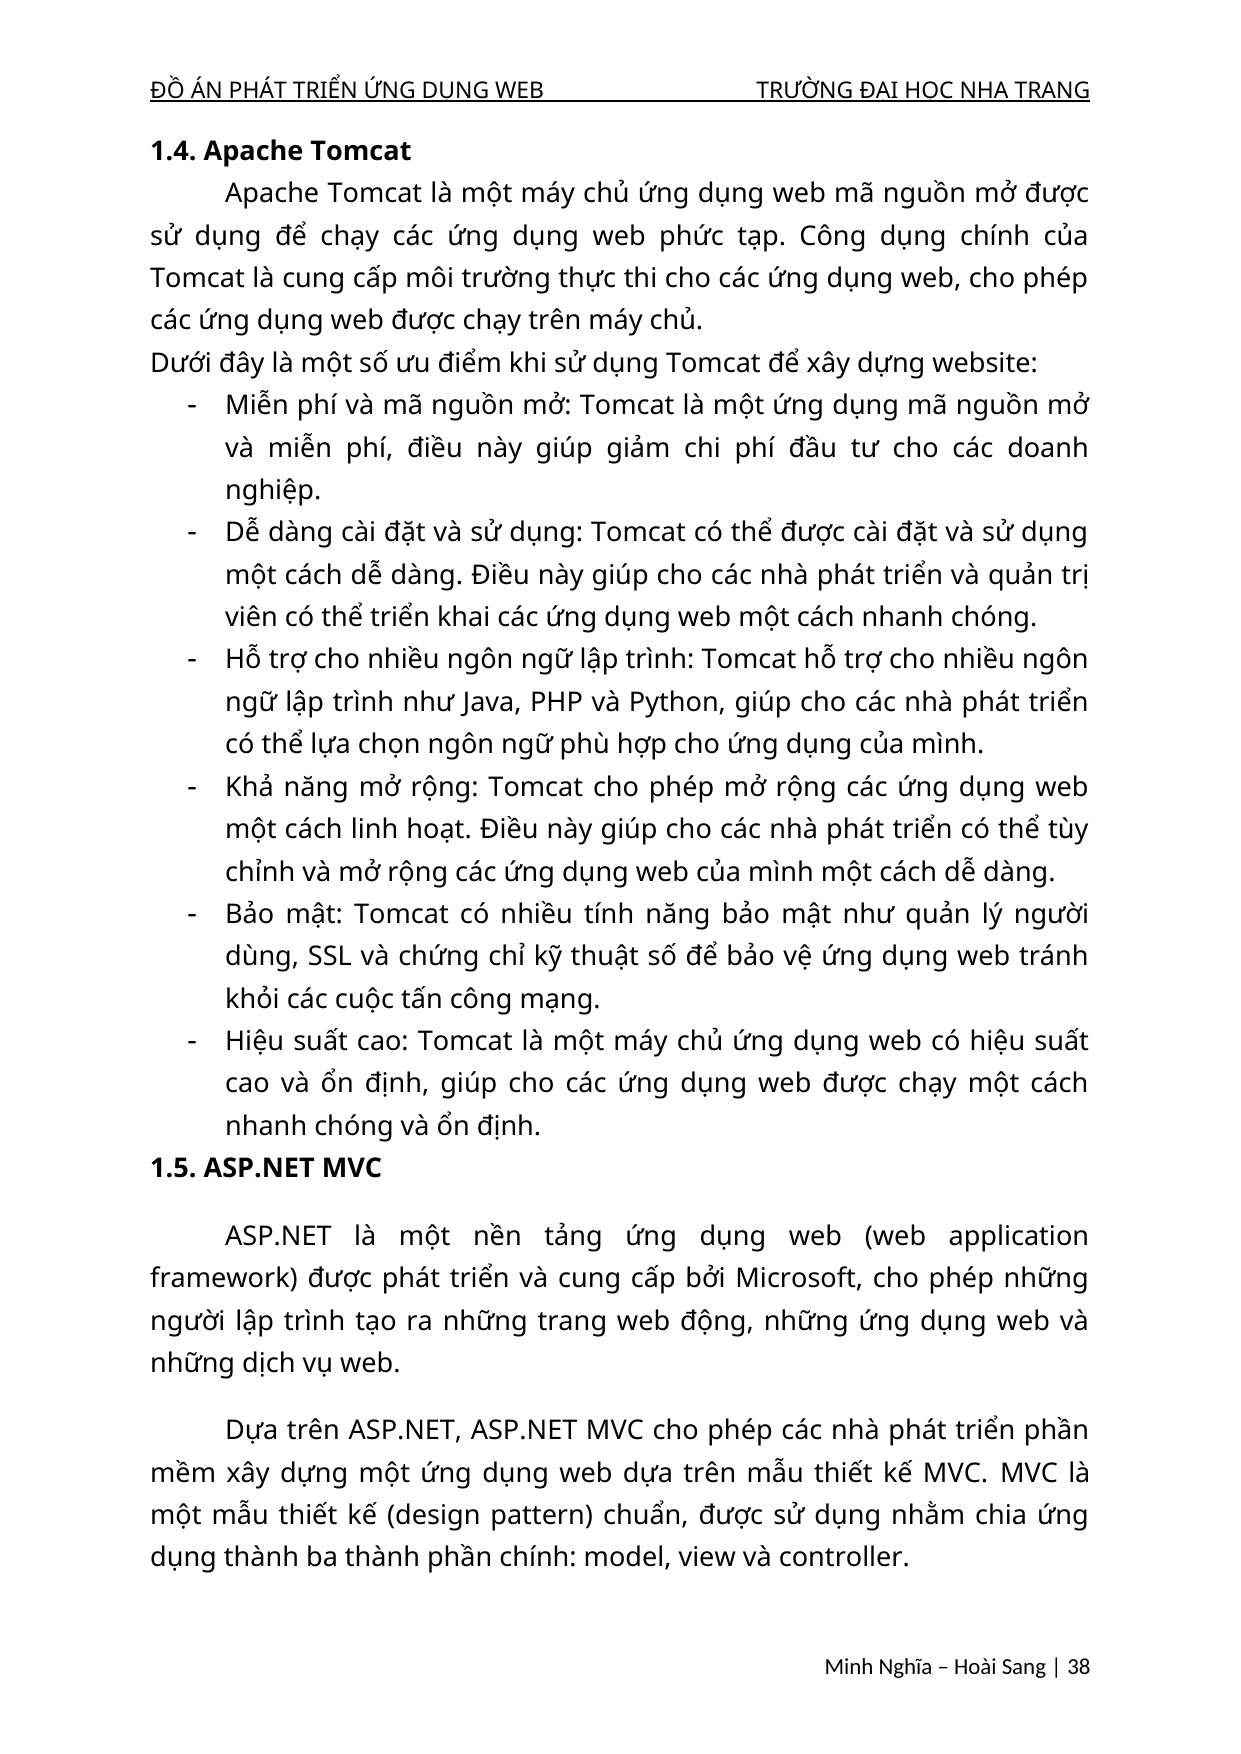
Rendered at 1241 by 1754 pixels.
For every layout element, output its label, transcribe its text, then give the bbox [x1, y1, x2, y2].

text 1.4. Apache Tomcat [150, 131, 1090, 168]
subtitle 1.5. ASP.NET MVC [150, 1149, 1090, 1186]
list Dễ dàng cài đặt và sử dụng: Tomcat có thể được cài đặt và sử dụng một cách dễ dàng. Điều này giúp cho các nhà phát triển và quản trị viên có thể triển khai các ứng dụng web một cách nhanh chóng. [187, 513, 1090, 634]
list Hỗ trợ cho nhiều ngôn ngữ lập trình: Tomcat hỗ trợ cho nhiều ngôn ngữ lập trình như Java, PHP và Python, giúp cho các nhà phát triển có thể lựa chọn ngôn ngữ phù hợp cho ứng dụng của mình. [187, 640, 1090, 762]
text Dựa trên ASP.NET, ASP.NET MVC cho phép các nhà phát triển phần mềm xây dựng một ứng dụng web dựa trên mẫu thiết kế MVC. MVC là một mẫu thiết kế (design pattern) chuẩn, được sử dụng nhằm chia ứng dụng thành ba thành phần chính: model, view và controller. [150, 1411, 1090, 1575]
list Miễn phí và mã nguồn mở: Tomcat là một ứng dụng mã nguồn mở và miễn phí, điều này giúp giảm chi phí đầu tư cho các doanh nghiệp. [187, 386, 1090, 507]
text ASP.NET là một nền tảng ứng dụng web (web application framework) được phát triển và cung cấp bởi Microsoft, cho phép những người lập trình tạo ra những trang web động, những ứng dụng web và những dịch vụ web. [150, 1216, 1090, 1380]
text Apache Tomcat là một máy chủ ứng dụng web mã nguồn mở được sử dụng để chạy các ứng dụng web phức tạp. Công dụng chính của Tomcat là cung cấp môi trường thực thi cho các ứng dụng web, cho phép các ứng dụng web được chạy trên máy chủ. [150, 174, 1090, 338]
text Dưới đây là một số ưu điểm khi sử dụng Tomcat để xây dựng website: [150, 343, 1090, 380]
list Khả năng mở rộng: Tomcat cho phép mở rộng các ứng dụng web một cách linh hoạt. Điều này giúp cho các nhà phát triển có thể tùy chỉnh và mở rộng các ứng dụng web của mình một cách dễ dàng. [187, 767, 1090, 889]
list Hiệu suất cao: Tomcat là một máy chủ ứng dụng web có hiệu suất cao và ổn định, giúp cho các ứng dụng web được chạy một cách nhanh chóng và ổn định. [187, 1022, 1090, 1143]
list Bảo mật: Tomcat có nhiều tính năng bảo mật như quản lý người dùng, SSL và chứng chỉ kỹ thuật số để bảo vệ ứng dụng web tránh khỏi các cuộc tấn công mạng. [187, 894, 1090, 1016]
